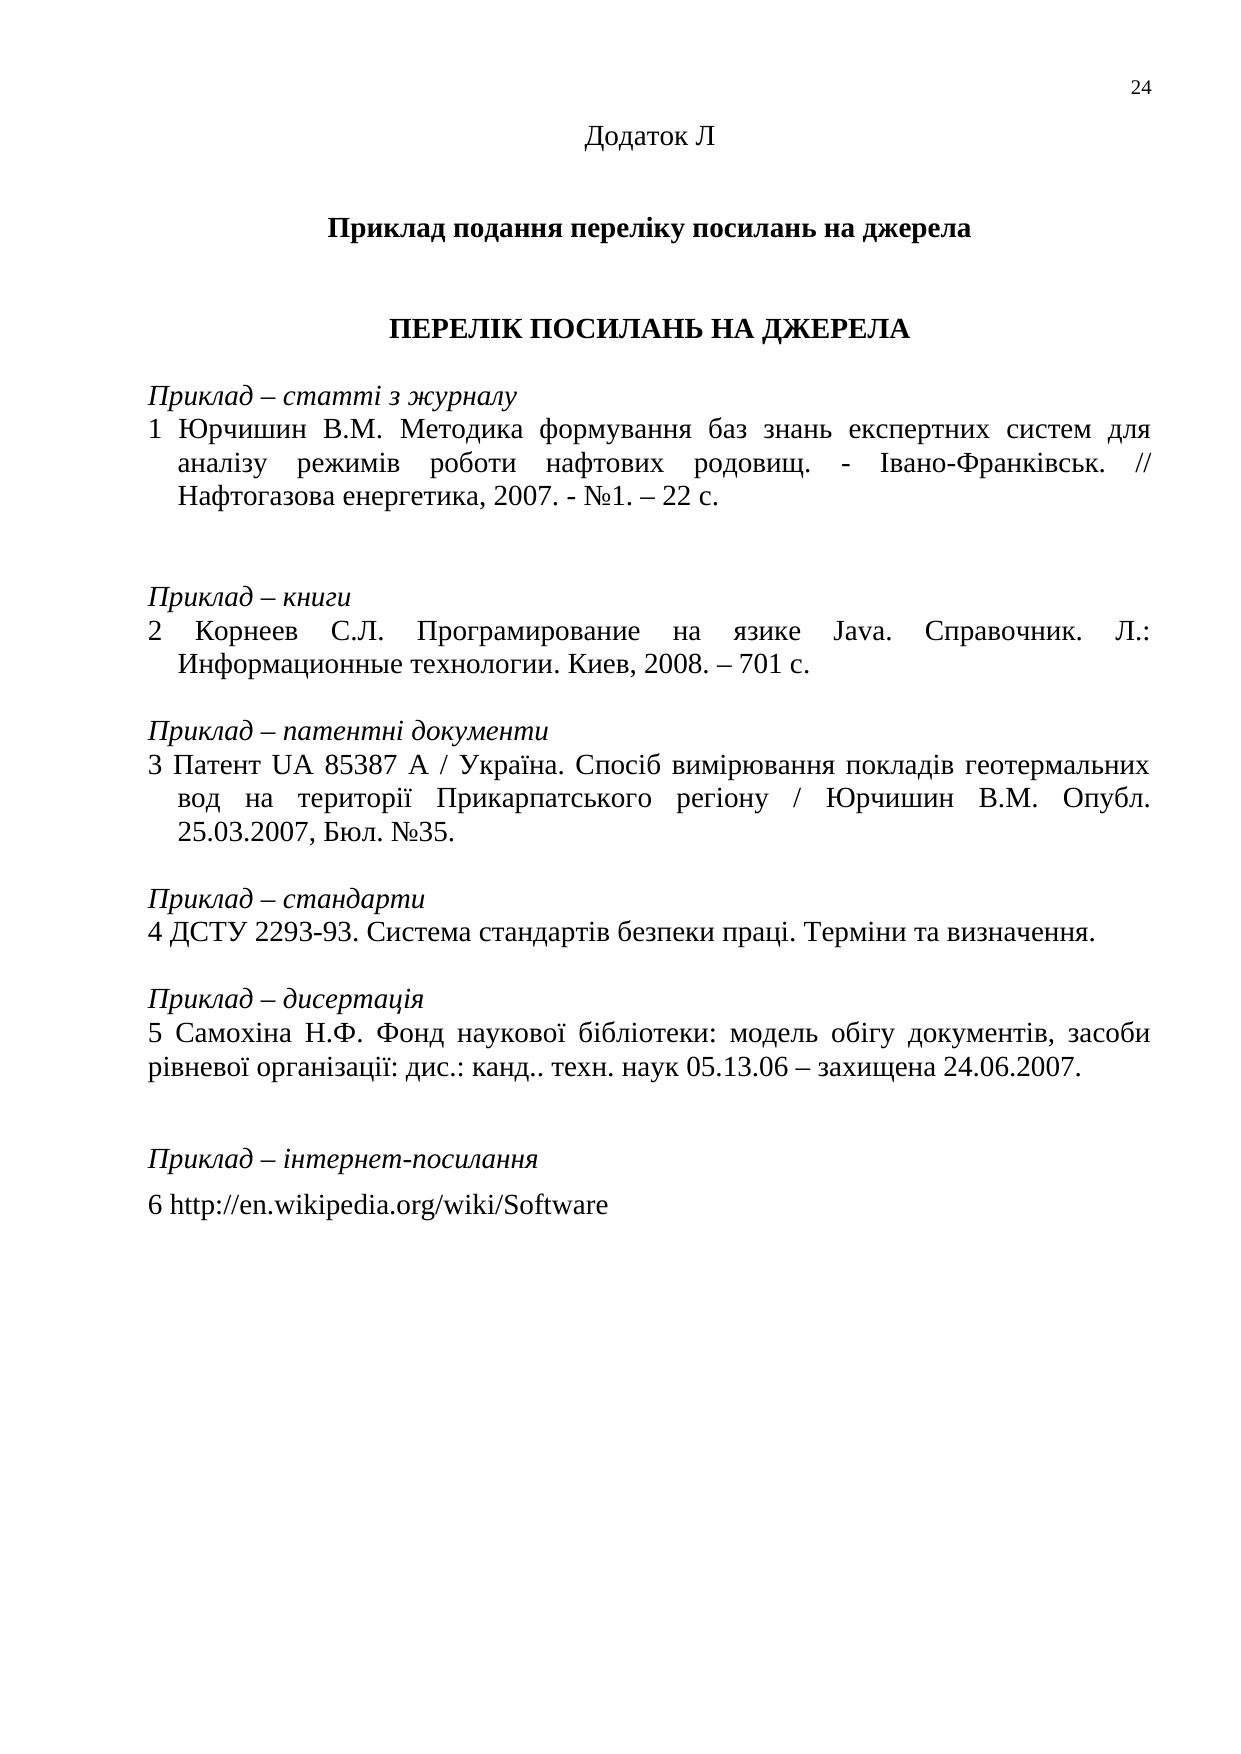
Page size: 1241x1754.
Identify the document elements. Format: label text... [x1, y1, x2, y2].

text Приклад – статті з журналу [148, 378, 1152, 411]
text Приклад – книги [148, 579, 1152, 613]
text 4 ДСТУ 2293-93. Система стандартів безпеки праці. Терміни та визначення. [148, 914, 1152, 948]
text Приклад – дисертація [148, 982, 1152, 1015]
text Приклад – патентні документи [148, 713, 1152, 747]
text 1 Юрчишин В.М. Методика формування баз знань експертних систем для аналізу режимів роботи нафтових родовищ. - Івано-Франківськ. // Нафтогазова енергетика, 2007. - №1. – 22 с. [148, 411, 1152, 512]
text Приклад подання переліку посилань на джерела [148, 210, 1152, 244]
text Додаток Л [148, 118, 1152, 152]
text 6 http://en.wikipedia.org/wiki/Software [148, 1187, 1152, 1220]
text 5 Самохіна Н.Ф. Фонд наукової бібліотеки: модель обігу документів, засоби рівневої організації: дис.: канд.. техн. наук 05.13.06 – захищена 24.06.2007. [148, 1015, 1152, 1082]
text Приклад – стандарти [148, 881, 1152, 914]
text 3 Патент UA / Україна. Спосіб вимірювання покладів геотермальних вод на території Прикарпатського регіону / Юрчишин В.М. Опубл. 25.03.2007, Бюл. №35. [148, 747, 1152, 847]
text 2 Корнеев С.Л. Програмирование на язике Java. Справочник. Л.: Информационные технологии. Киев, 2008. – 701 с. [148, 613, 1152, 680]
text ПЕРЕЛІК ПОСИЛАНЬ НА ДЖЕРЕЛА [148, 311, 1152, 344]
text Приклад – інтернет-посилання [148, 1141, 1152, 1174]
